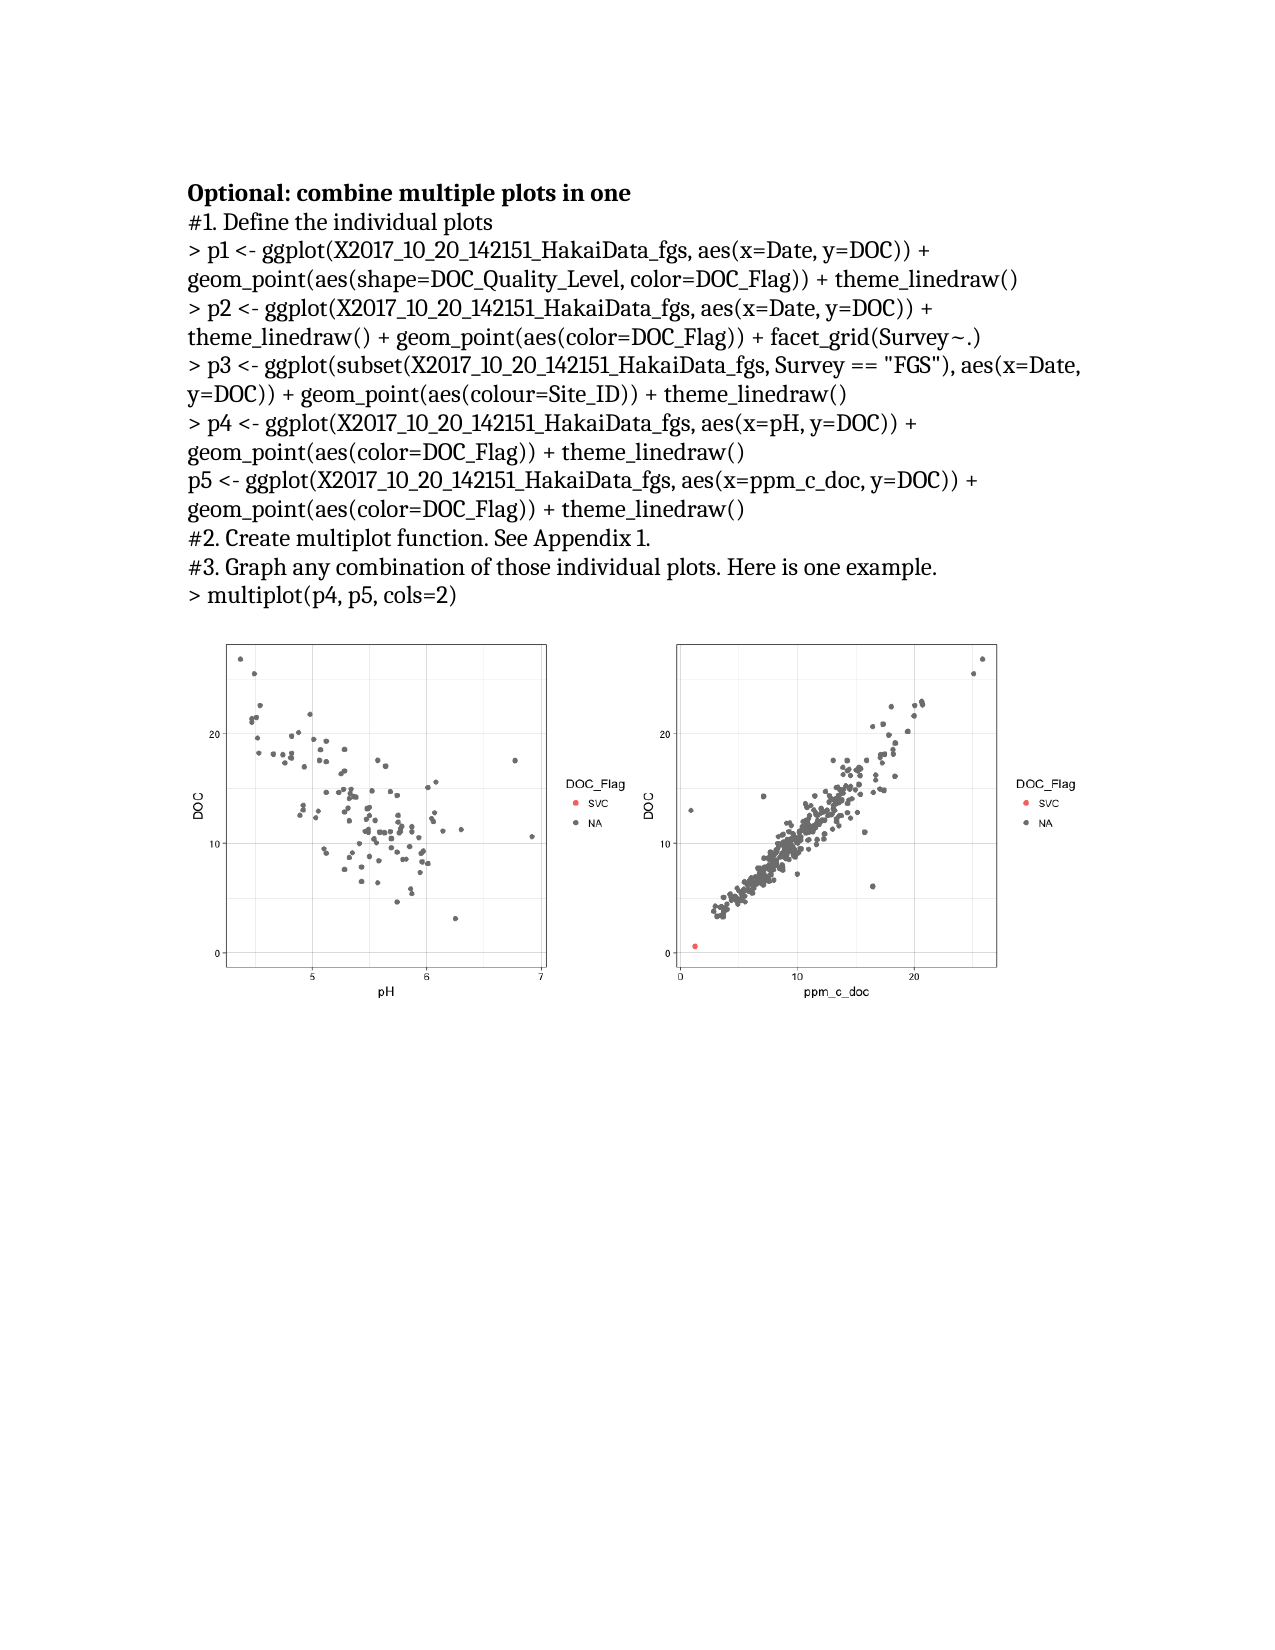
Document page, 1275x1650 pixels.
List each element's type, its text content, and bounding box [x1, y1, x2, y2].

text #2. Create multiplot function. See Appendix 1. [187, 524, 1087, 552]
text Optional: combine multiple plots in one [187, 179, 1087, 207]
text p5 <- ggplot(X2017_10_20_142151_HakaiData_fgs, aes(x=ppm_c_doc, y=DOC)) + geom_point(aes(color=DOC_Flag)) + theme_linedraw() [187, 466, 1087, 524]
text #3. Graph any combination of those individual plots. Here is one example. [187, 552, 1087, 581]
text > p1 <- ggplot(X2017_10_20_142151_HakaiData_fgs, aes(x=Date, y=DOC)) + geom_point(aes(shape=DOC_Quality_Level, color=DOC_Flag)) + theme_linedraw() [187, 236, 1087, 294]
text > multiplot(p4, p5, cols=2) [187, 581, 1087, 610]
text > p3 <- ggplot(subset(X2017_10_20_142151_HakaiData_fgs, Survey == "FGS"), aes(x=Date, y=DOC)) + geom_point(aes(colour=Site_ID)) + theme_linedraw() [187, 351, 1087, 409]
text > p2 <- ggplot(X2017_10_20_142151_HakaiData_fgs, aes(x=Date, y=DOC)) + theme_linedraw() + geom_point(aes(color=DOC_Flag)) + facet_grid(Survey~.) [187, 294, 1087, 351]
text #1. Define the individual plots [187, 207, 1087, 236]
text > p4 <- ggplot(X2017_10_20_142151_HakaiData_fgs, aes(x=pH, y=DOC)) + geom_point(aes(color=DOC_Flag)) + theme_linedraw() [187, 409, 1087, 466]
picture [187, 638, 1088, 1004]
